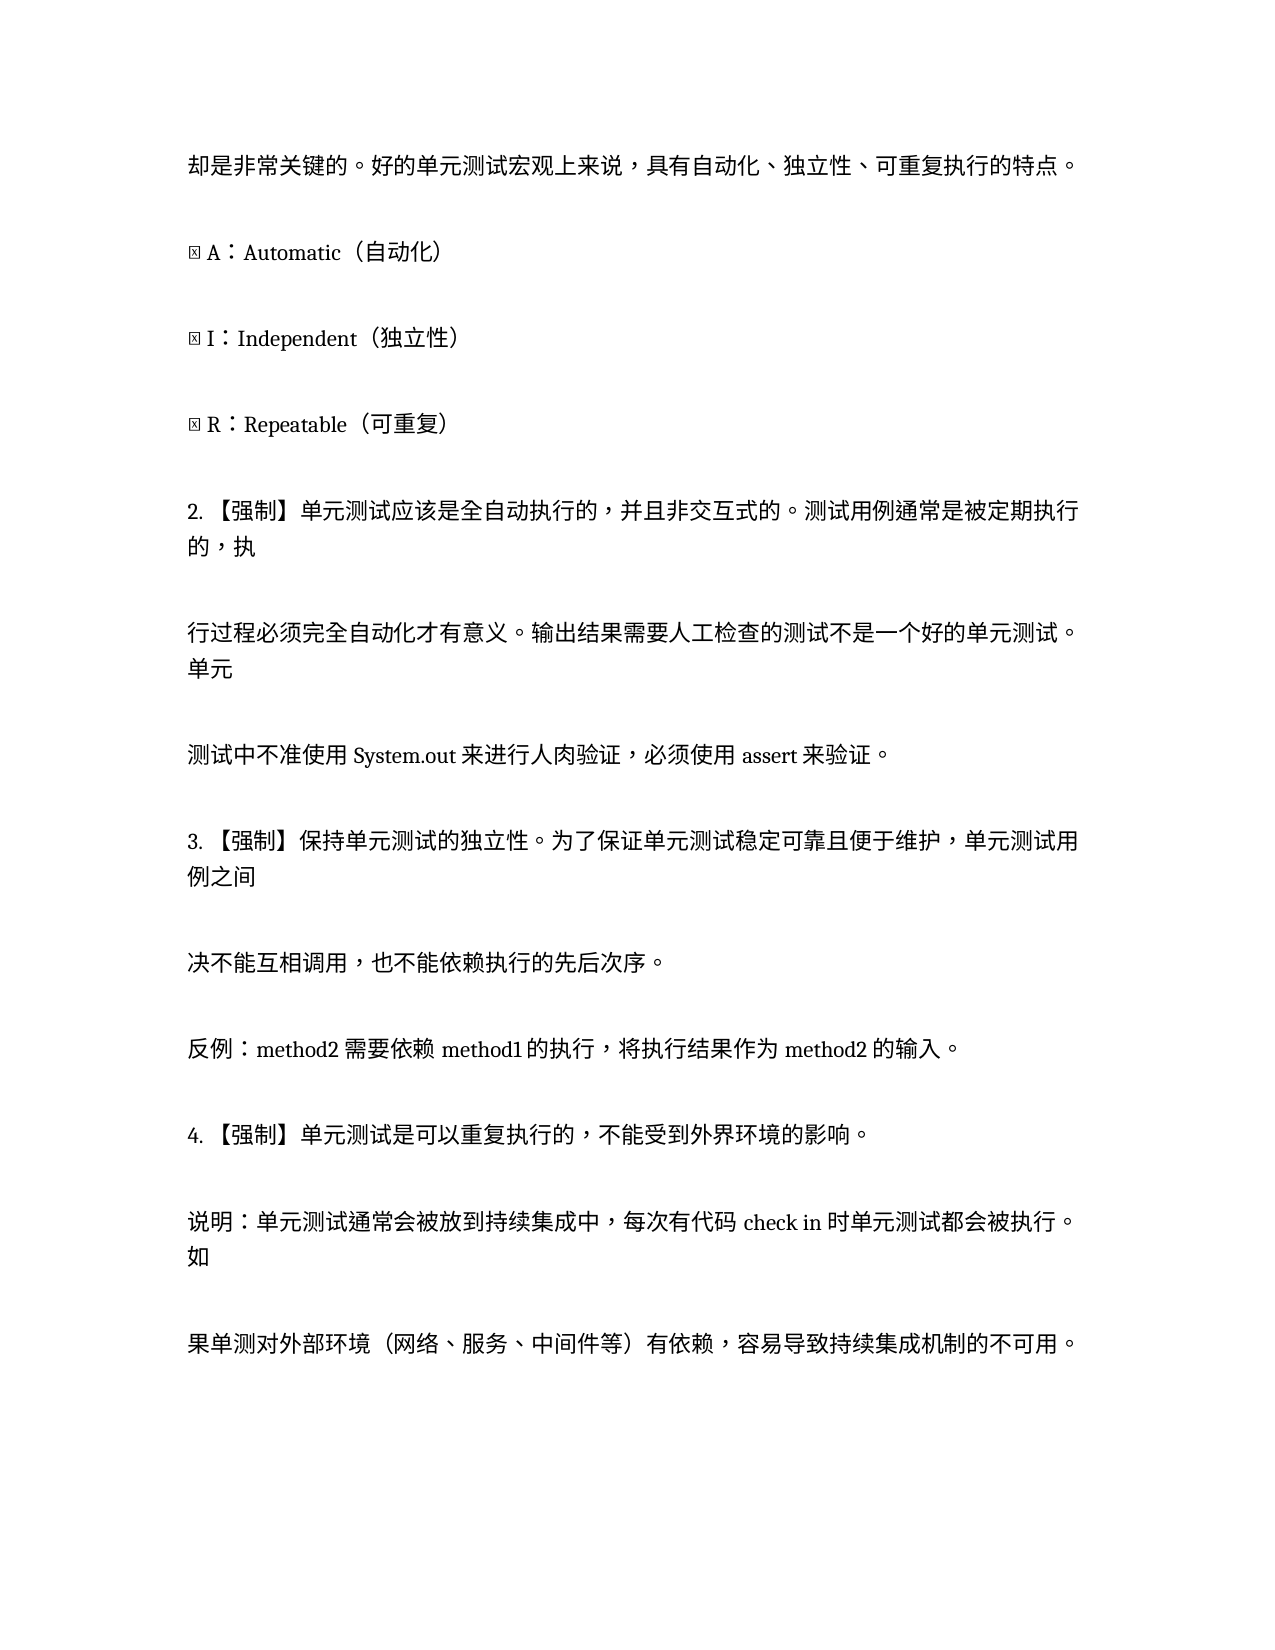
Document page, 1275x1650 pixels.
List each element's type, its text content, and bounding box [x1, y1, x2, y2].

text 4. 【强制】单元测试是可以重复执行的，不能受到外界环境的影响。 [187, 1119, 1087, 1181]
text 反例：method2 需要依赖 method1 的执行，将执行结果作为 method2 的输入。 [187, 1033, 1087, 1094]
text 3. 【强制】保持单元测试的独立性。为了保证单元测试稳定可靠且便于维护，单元测试用例之间 [187, 825, 1087, 922]
text 却是非常关键的。好的单元测试宏观上来说，具有自动化、独立性、可重复执行的特点。 [187, 150, 1087, 211]
text 测试中不准使用 System.out 来进行人肉验证，必须使用 assert 来验证。 [187, 739, 1087, 800]
text  A：Automatic（自动化） [187, 236, 1087, 298]
text 行过程必须完全自动化才有意义。输出结果需要人工检查的测试不是一个好的单元测试。单元 [187, 617, 1087, 714]
text 果单测对外部环境（网络、服务、中间件等）有依赖，容易导致持续集成机制的不可用。 [187, 1327, 1087, 1389]
text  R：Repeatable（可重复） [187, 408, 1087, 470]
text 2. 【强制】单元测试应该是全自动执行的，并且非交互式的。测试用例通常是被定期执行的，执 [187, 494, 1087, 592]
text 说明：单元测试通常会被放到持续集成中，每次有代码 check in 时单元测试都会被执行。如 [187, 1205, 1087, 1303]
text  I：Independent（独立性） [187, 322, 1087, 384]
text 决不能互相调用，也不能依赖执行的先后次序。 [187, 947, 1087, 1008]
